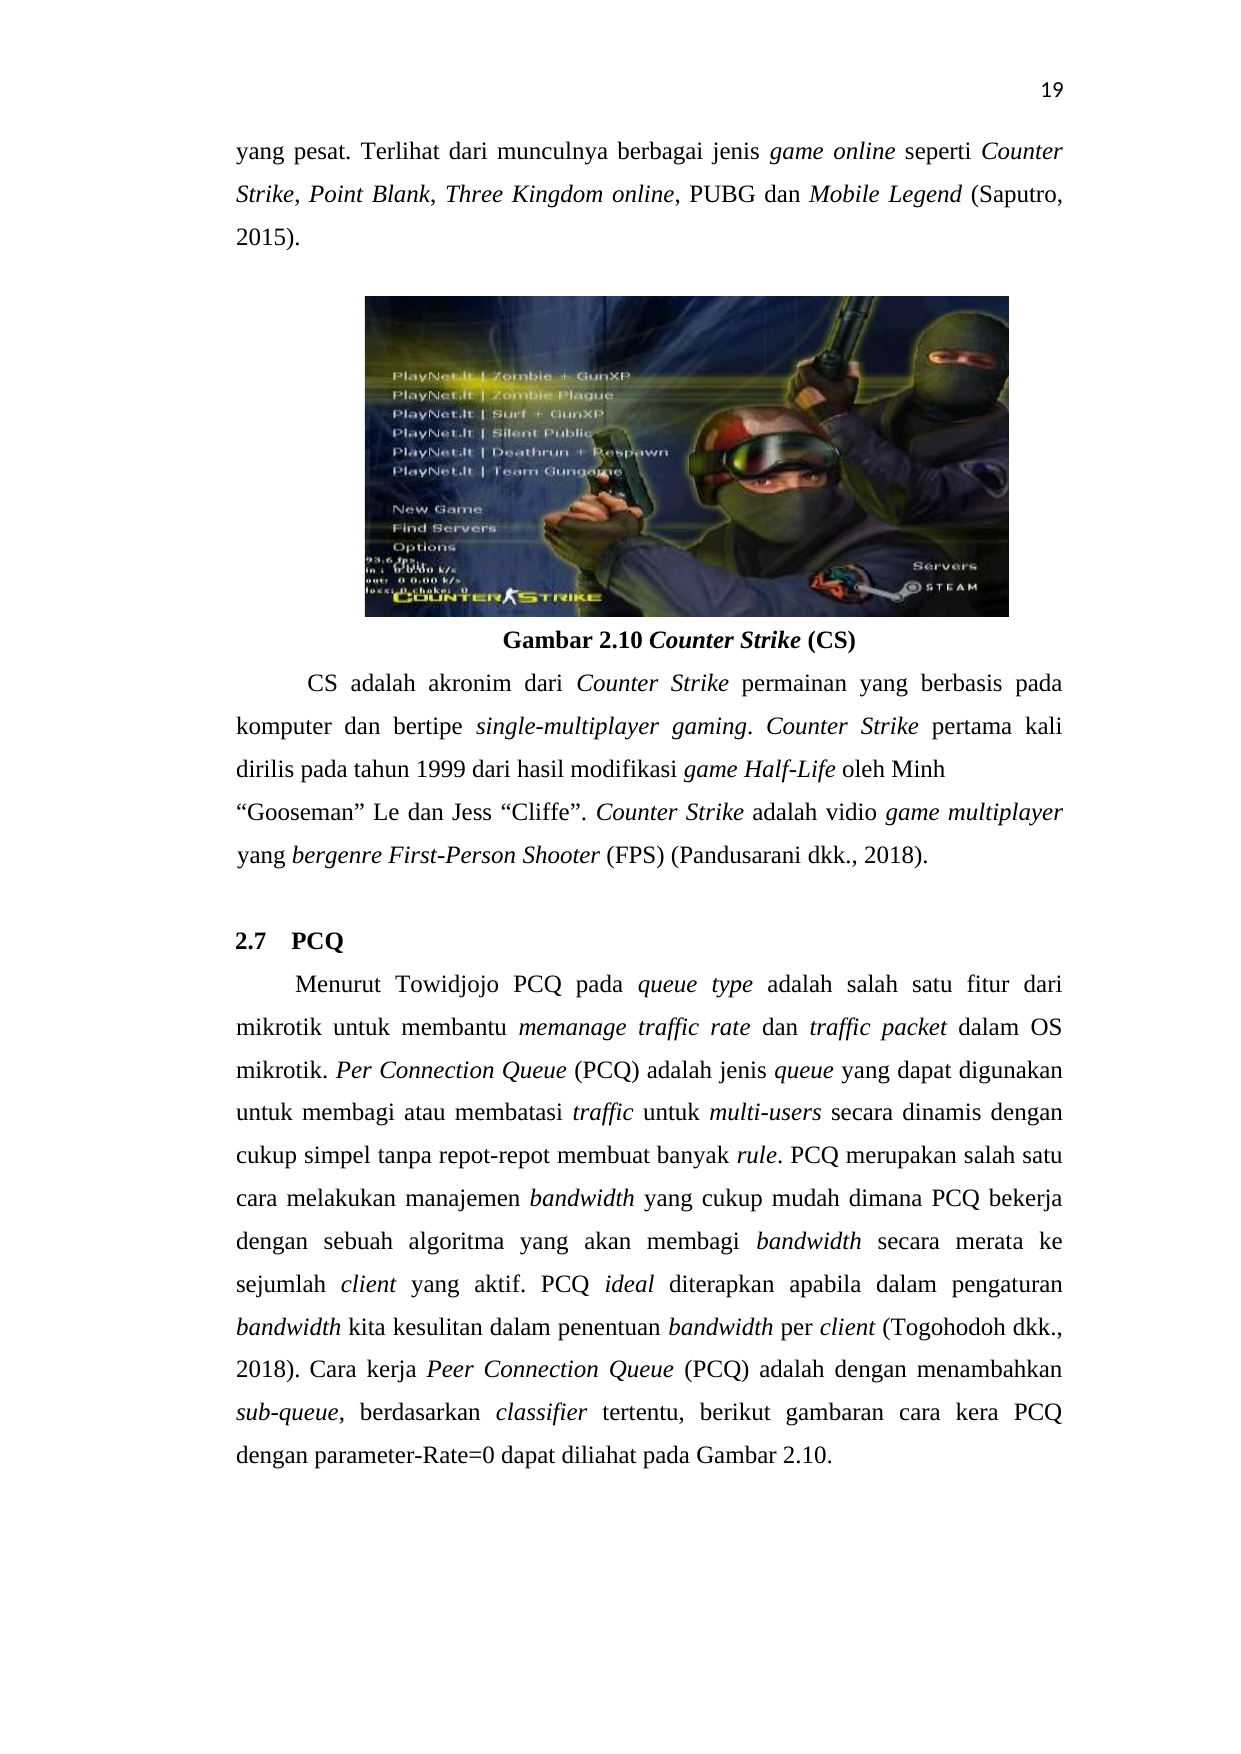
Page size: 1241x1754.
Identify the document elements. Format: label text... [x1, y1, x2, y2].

text “Gooseman” Le dan Jess “Cliffe”. Counter Strike adalah vidio game multiplayer yang bergenre First-Person Shooter (FPS) (Pandusarani dkk., 2018). [236, 797, 1063, 869]
text Gambar 2.10 Counter Strike (CS) [295, 626, 1063, 654]
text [236, 136, 1063, 251]
picture [364, 296, 1009, 617]
text Menurut Towidjojo PCQ pada queue type adalah salah satu fitur dari mikrotik untuk membantu memanage traffic rate dan traffic packet dalam OS mikrotik. Per Connection Queue (PCQ) adalah jenis queue yang dapat digunakan untuk membagi atau membatasi traffic untuk multi-users secara dinamis dengan cukup simpel tanpa repot-repot membuat banyak rule. PCQ merupakan salah satu cara melakukan manajemen bandwidth yang cukup mudah dimana PCQ bekerja dengan sebuah algoritma yang akan membagi bandwidth secara merata ke sejumlah client yang aktif. PCQ ideal diterapkan apabila dalam pengaturan bandwidth kita kesulitan dalam penentuan bandwidth per client (Togohodoh dkk., 2018). Cara kerja Peer Connection Queue (PCQ) adalah dengan menambahkan sub-queue, berdasarkan classifier tertentu, berikut gambaran cara kera PCQ dengan parameter-Rate=0 dapat diliahat pada Gambar 2.10. [236, 969, 1063, 1469]
subtitle 2.7 PCQ [235, 926, 1063, 955]
text CS adalah akronim dari Counter Strike permainan yang berbasis pada komputer dan bertipe single-multiplayer gaming. Counter Strike pertama kali dirilis pada tahun 1999 dari hasil modifikasi game Half-Life oleh Minh [236, 668, 1063, 783]
